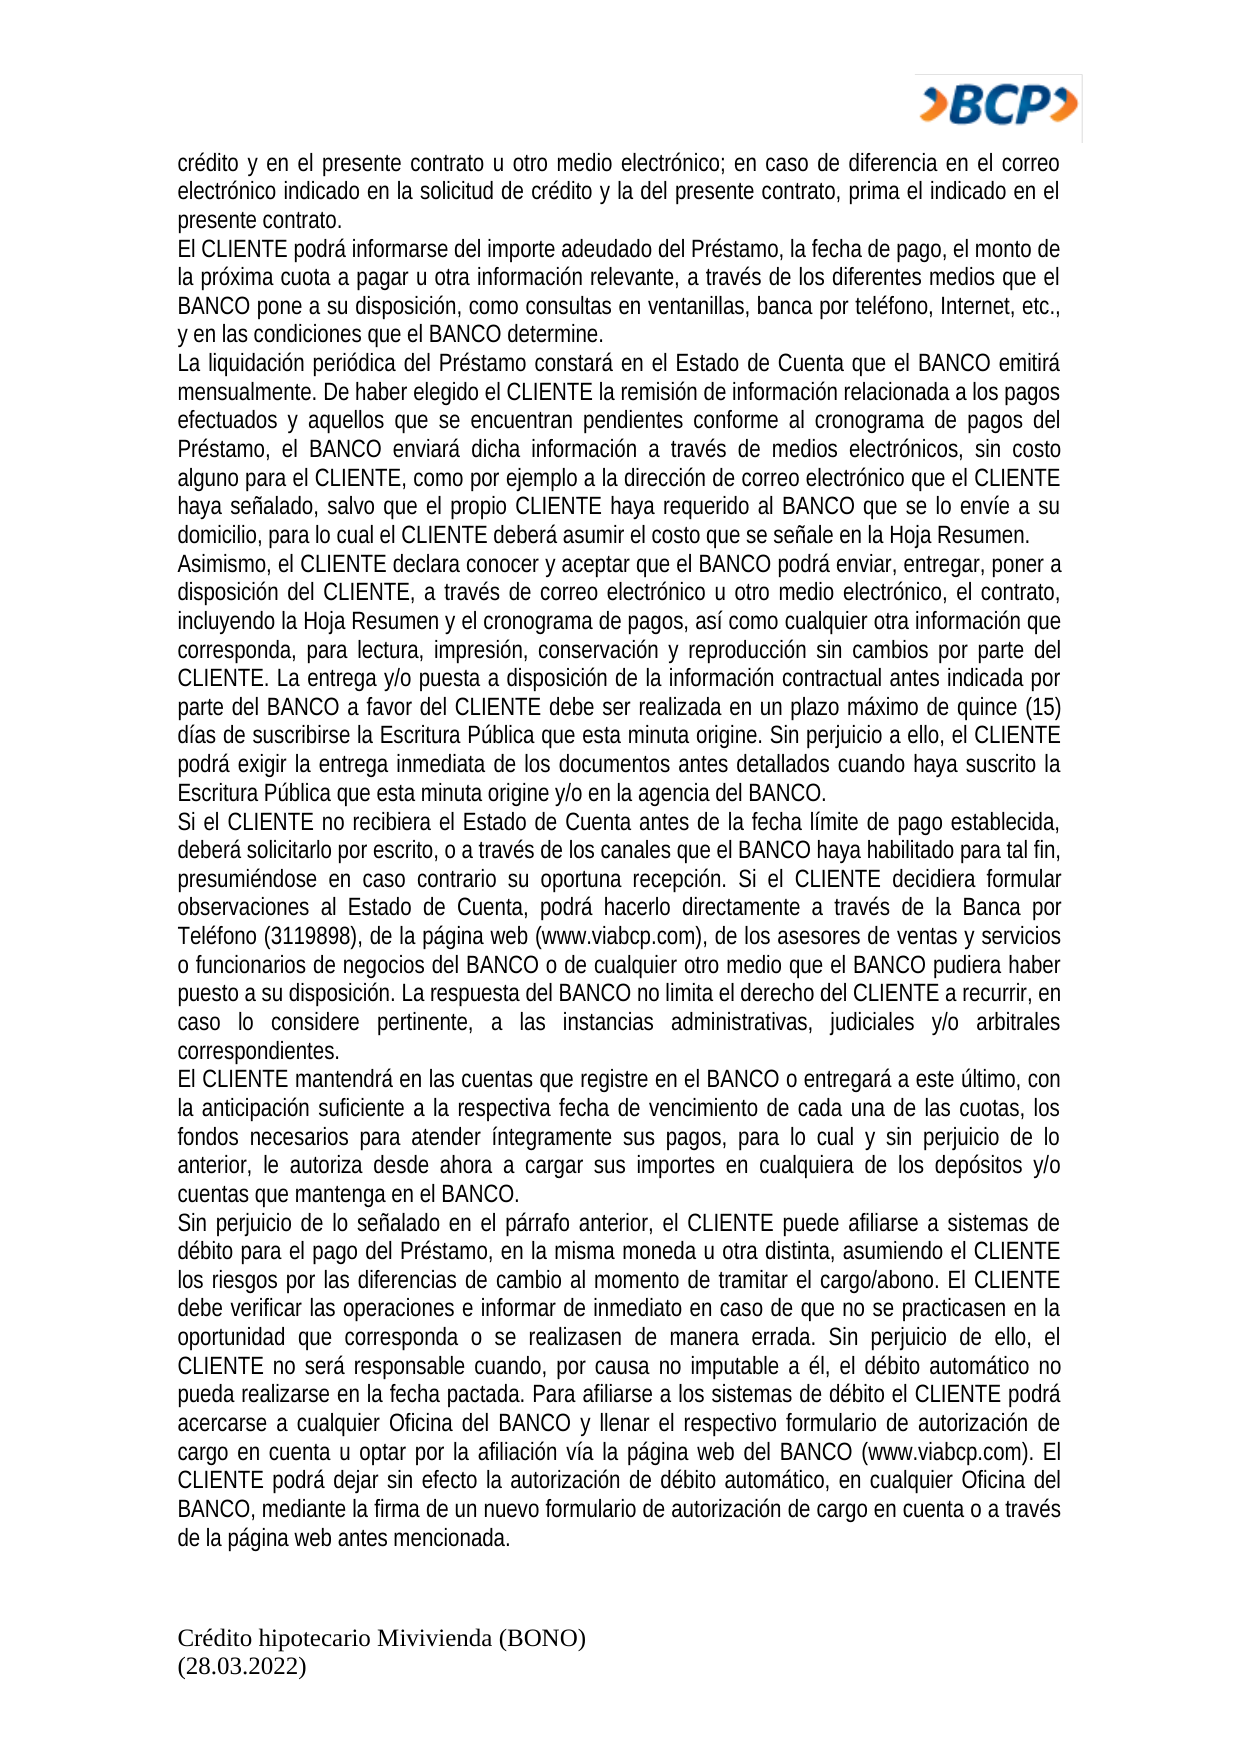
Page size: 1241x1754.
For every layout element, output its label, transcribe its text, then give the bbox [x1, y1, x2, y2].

text La liquidación periódica del Préstamo constará en el Estado de Cuenta que el BANCO emitirá mensualmente. De haber elegido el CLIENTE la remisión de información relacionada a los pagos efectuados y aquellos que se encuentran pendientes conforme al cronograma de pagos del Préstamo, el BANCO enviará dicha información a través de medios electrónicos, sin costo alguno para el CLIENTE, como por ejemplo a la dirección de correo electrónico que el CLIENTE haya señalado, salvo que el propio CLIENTE haya requerido al BANCO que se lo envíe a su domicilio, para lo cual el CLIENTE deberá asumir el costo que se señale en la Hoja Resumen. [177, 348, 1063, 549]
text Si el CLIENTE no recibiera el Estado de Cuenta antes de la fecha límite de pago establecida, deberá solicitarlo por escrito, o a través de los canales que el BANCO haya habilitado para tal fin, presumiéndose en caso contrario su oportuna recepción. Si el CLIENTE decidiera formular observaciones al Estado de Cuenta, podrá hacerlo directamente a través de la Banca por Teléfono (3119898), de la página web (www.viabcp.com), de los asesores de ventas y servicios o funcionarios de negocios del BANCO o de cualquier otro medio que el BANCO pudiera haber puesto a su disposición. La respuesta del BANCO no limita el derecho del CLIENTE a recurrir, en caso lo considere pertinente, a las instancias administrativas, judiciales y/o arbitrales correspondientes. [177, 806, 1063, 1064]
text Sin perjuicio de lo señalado en el párrafo anterior, el CLIENTE puede afiliarse a sistemas de débito para el pago del Préstamo, en la misma moneda u otra distinta, asumiendo el CLIENTE los riesgos por las diferencias de cambio al momento de tramitar el cargo/abono. El CLIENTE debe verificar las operaciones e informar de inmediato en caso de que no se practicasen en la oportunidad que corresponda o se realizasen de manera errada. Sin perjuicio de ello, el CLIENTE no será responsable cuando, por causa no imputable a él, el débito automático no pueda realizarse en la fecha pactada. Para afiliarse a los sistemas de débito el CLIENTE podrá acercarse a cualquier Oficina del BANCO y llenar el respectivo formulario de autorización de cargo en cuenta u optar por la afiliación vía la página web del BANCO (www.viabcp.com). El CLIENTE podrá dejar sin efecto la autorización de débito automático, en cualquier Oficina del BANCO, mediante la firma de un nuevo formulario de autorización de cargo en cuenta o a través de la página web antes mencionada. [177, 1207, 1063, 1551]
picture [914, 73, 1084, 143]
text Asimismo, el CLIENTE declara conocer y aceptar que el BANCO podrá enviar, entregar, poner a disposición del CLIENTE, a través de correo electrónico u otro medio electrónico, el contrato, incluyendo la Hoja Resumen y el cronograma de pagos, así como cualquier otra información que corresponda, para lectura, impresión, conservación y reproducción sin cambios por parte del CLIENTE. La entrega y/o puesta a disposición de la información contractual antes indicada por parte del BANCO a favor del CLIENTE debe ser realizada en un plazo máximo de quince (15) días de suscribirse la Escritura Pública que esta minuta origine. Sin perjuicio a ello, el CLIENTE podrá exigir la entrega inmediata de los documentos antes detallados cuando haya suscrito la Escritura Pública que esta minuta origine y/o en la agencia del BANCO. [177, 549, 1063, 806]
text El CLIENTE mantendrá en las cuentas que registre en el BANCO o entregará a este último, con la anticipación suficiente a la respectiva fecha de vencimiento de cada una de las cuotas, los fondos necesarios para atender íntegramente sus pagos, para lo cual y sin perjuicio de lo anterior, le autoriza desde ahora a cargar sus importes en cualquiera de los depósitos y/o cuentas que mantenga en el BANCO. [177, 1064, 1063, 1207]
text El CLIENTE podrá informarse del importe adeudado del Préstamo, la fecha de pago, el monto de la próxima cuota a pagar u otra información relevante, a través de los diferentes medios que el BANCO pone a su disposición, como consultas en ventanillas, banca por teléfono, Internet, etc., y en las condiciones que el BANCO determine. [177, 233, 1063, 348]
